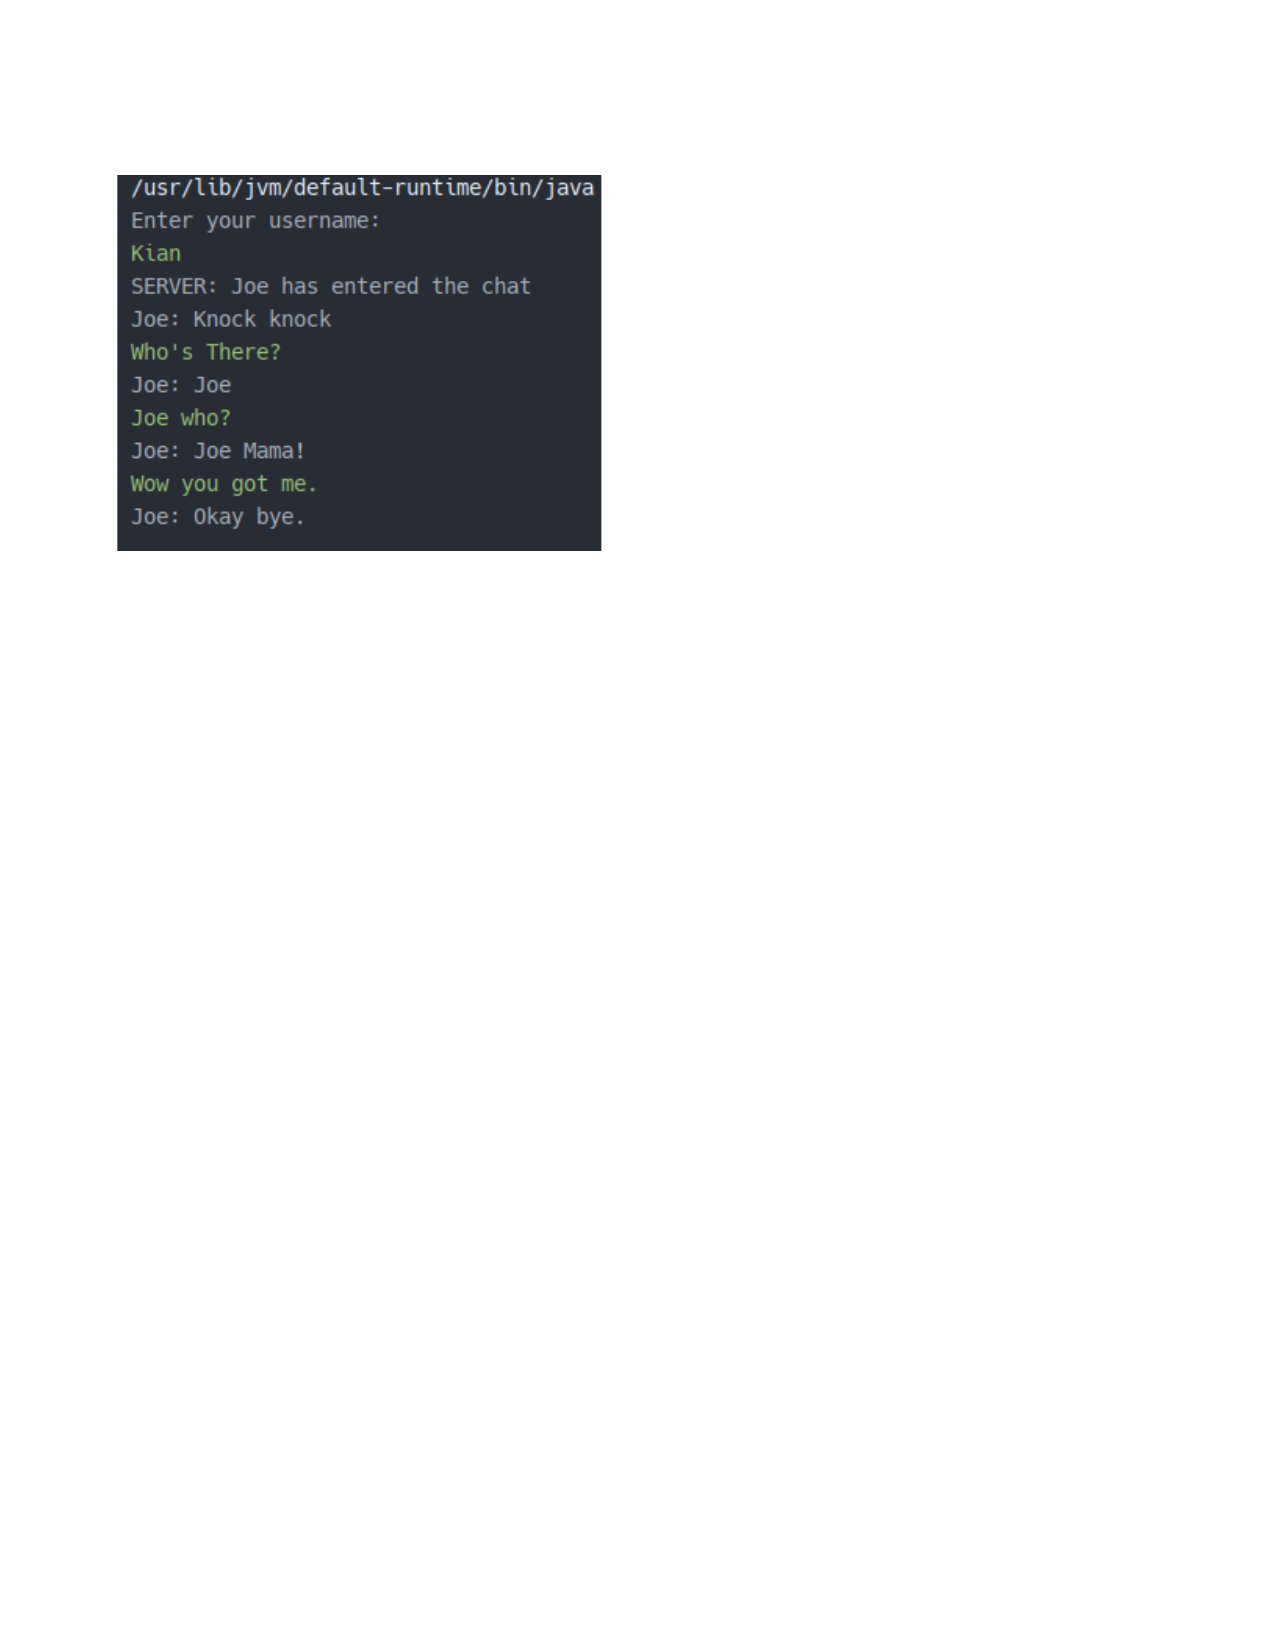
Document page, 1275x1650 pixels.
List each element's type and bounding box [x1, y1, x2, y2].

picture [117, 175, 602, 551]
